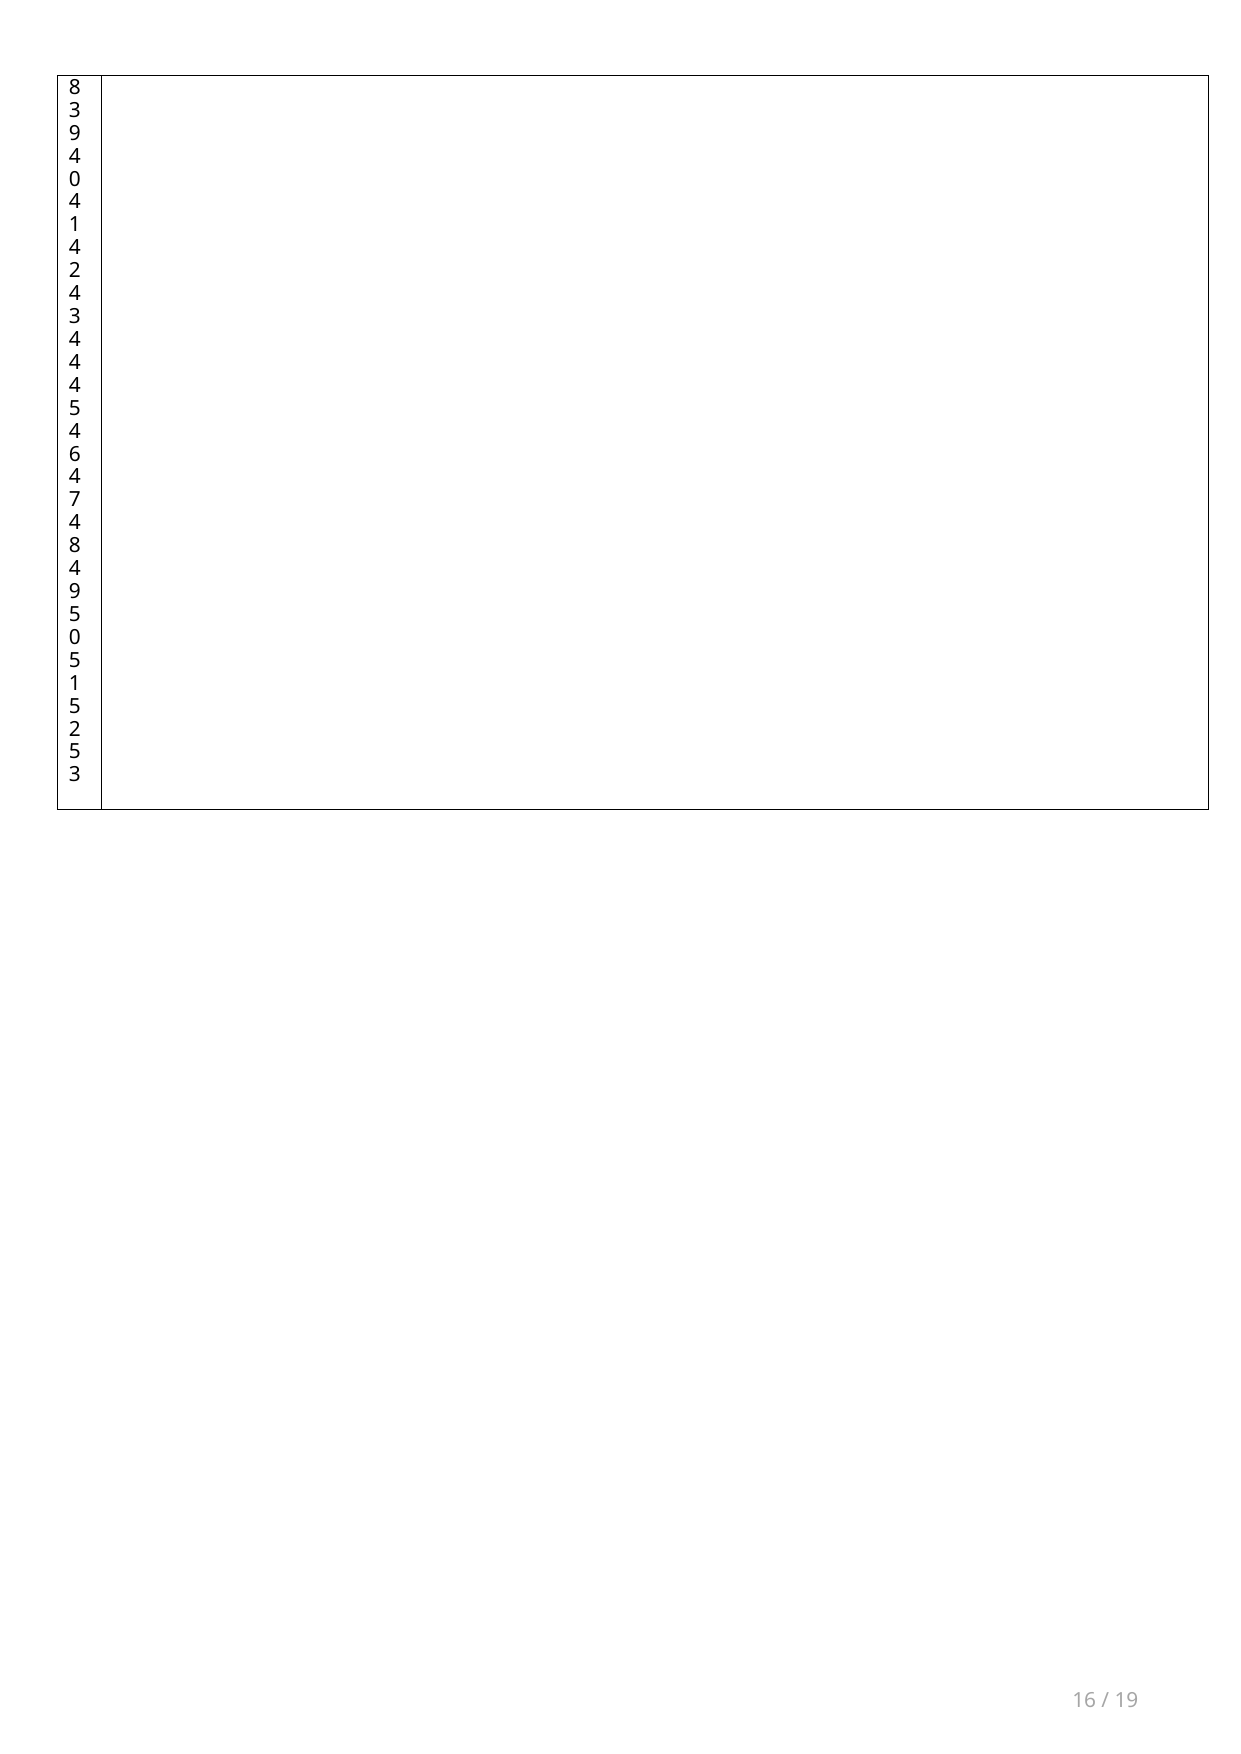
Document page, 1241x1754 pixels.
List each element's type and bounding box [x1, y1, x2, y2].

table_header [58, 76, 101, 809]
table_header [102, 76, 1208, 809]
